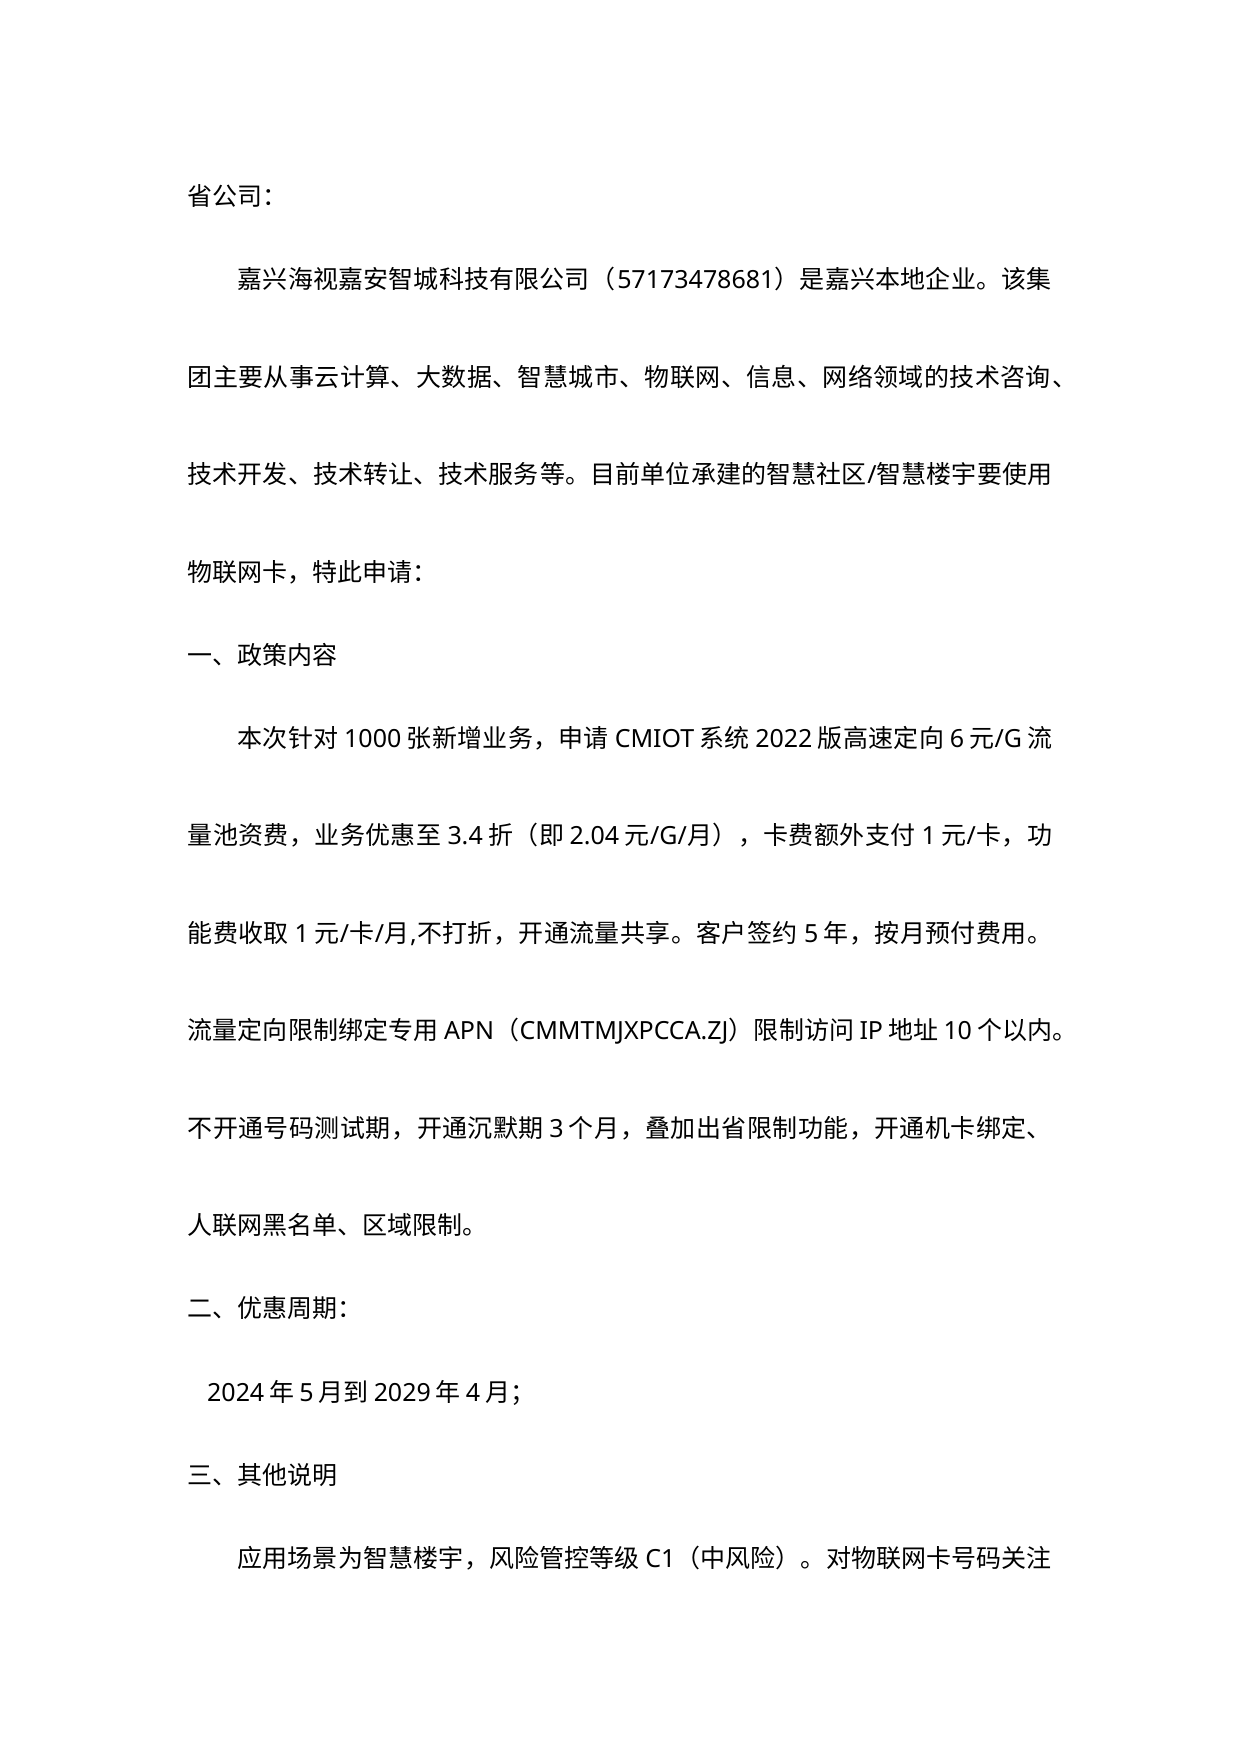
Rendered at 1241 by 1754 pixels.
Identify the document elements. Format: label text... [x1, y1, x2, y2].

text 本次针对1000张新增业务，申请CMIOT系统2022版高速定向6元/G流量池资费，业务优惠至3.4折（即2.04元/G/月），卡费额外支付1元/卡，功能费收取1元/卡/月,不打折，开通流量共享。客户签约5年，按月预付费用。流量定向限制绑定专用APN（CMMTMJXPCCA.ZJ）限制访问IP地址10个以内。不开通号码测试期，开通沉默期3个月，叠加出省限制功能，开通机卡绑定、人联网黑名单、区域限制。 [187, 704, 1053, 1256]
text 一、政策内容 [187, 621, 1053, 686]
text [187, 1524, 1053, 1589]
text 嘉兴海视嘉安智城科技有限公司（57173478681）是嘉兴本地企业。该集团主要从事云计算、大数据、智慧城市、物联网、信息、网络领域的技术咨询、技术开发、技术转让、技术服务等。目前单位承建的智慧社区/智慧楼宇要使用物联网卡，特此申请： [187, 245, 1053, 603]
text 省公司： [187, 162, 1053, 227]
text 三、其他说明 [187, 1441, 1053, 1506]
text 2024年5月到2029年4月； [187, 1358, 1053, 1423]
text 二、优惠周期： [187, 1274, 1053, 1339]
